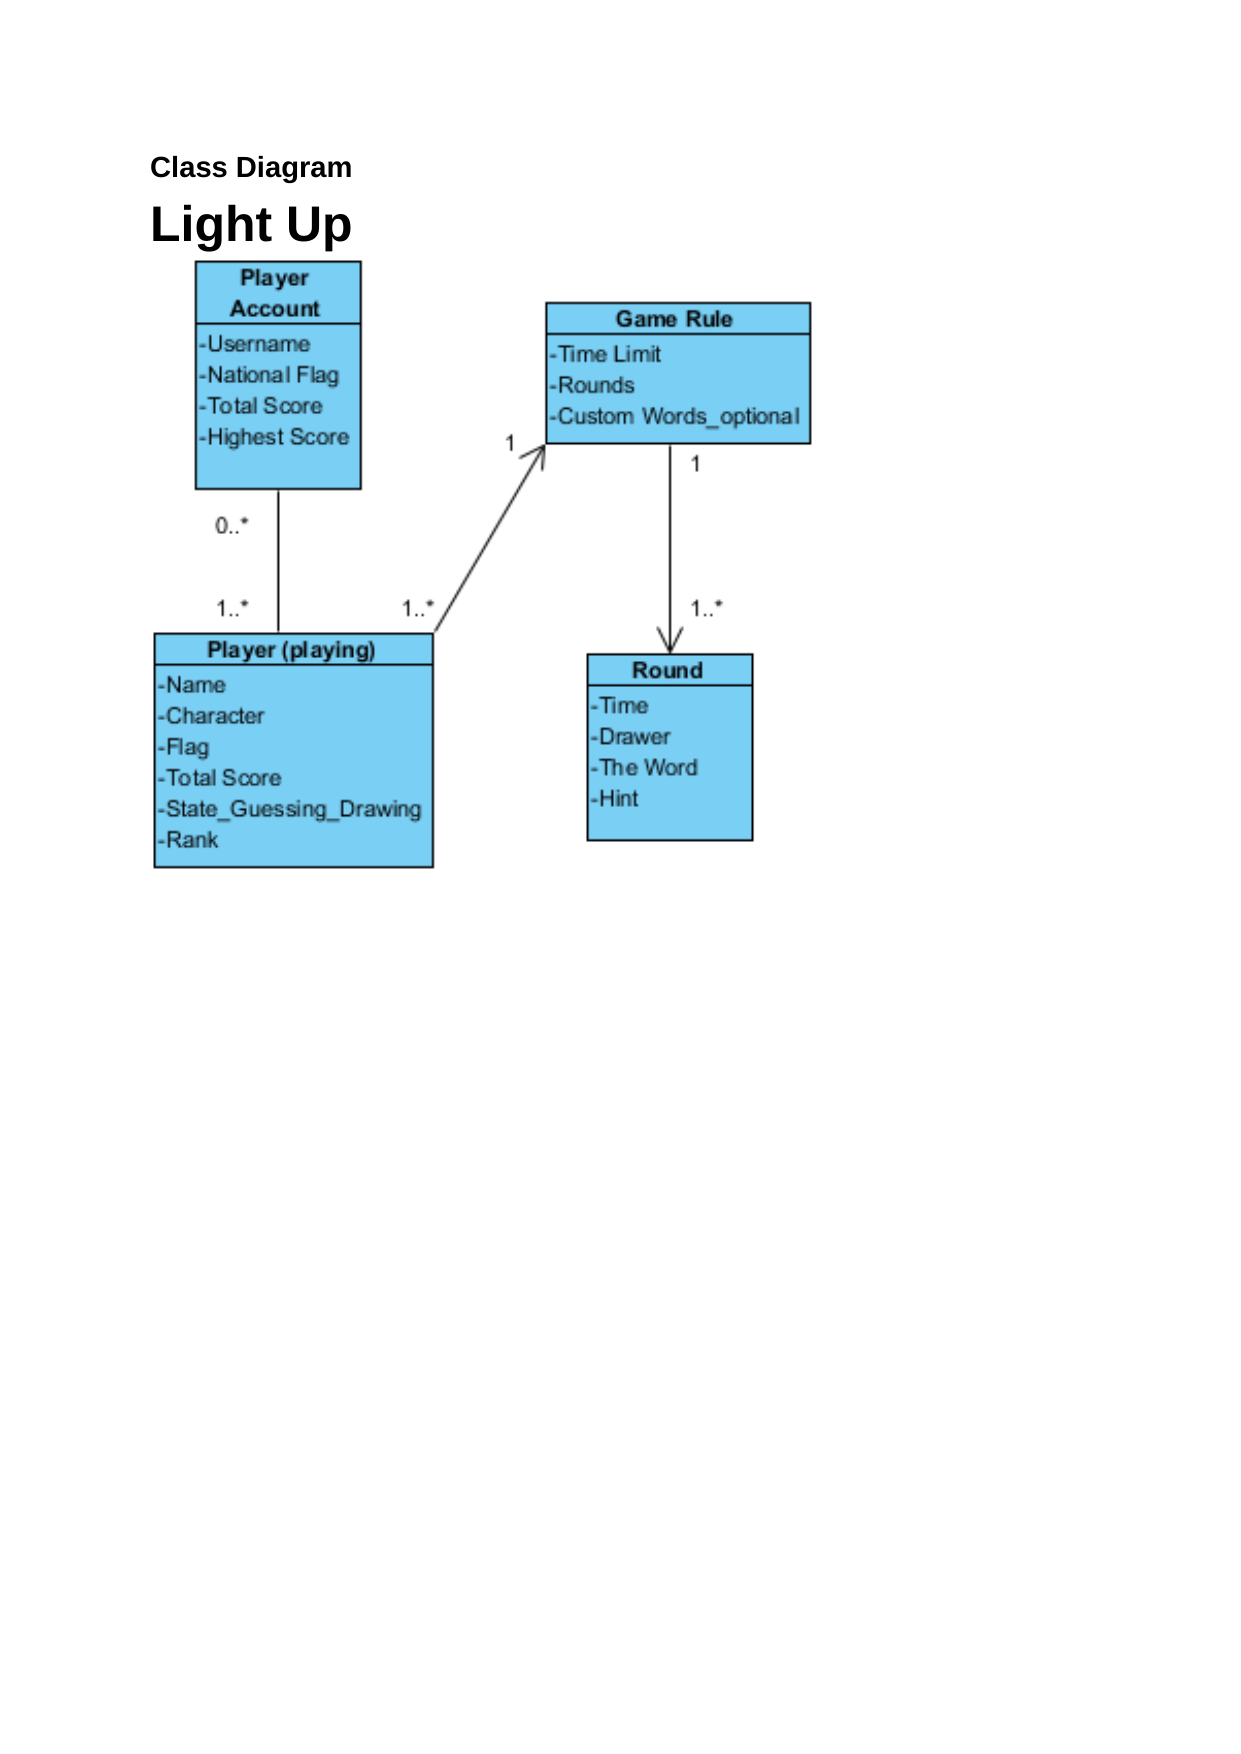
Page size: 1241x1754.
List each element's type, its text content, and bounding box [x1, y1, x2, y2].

text Class Diagram [150, 150, 1090, 183]
picture [150, 257, 818, 875]
subtitle Light Up [150, 194, 1090, 251]
